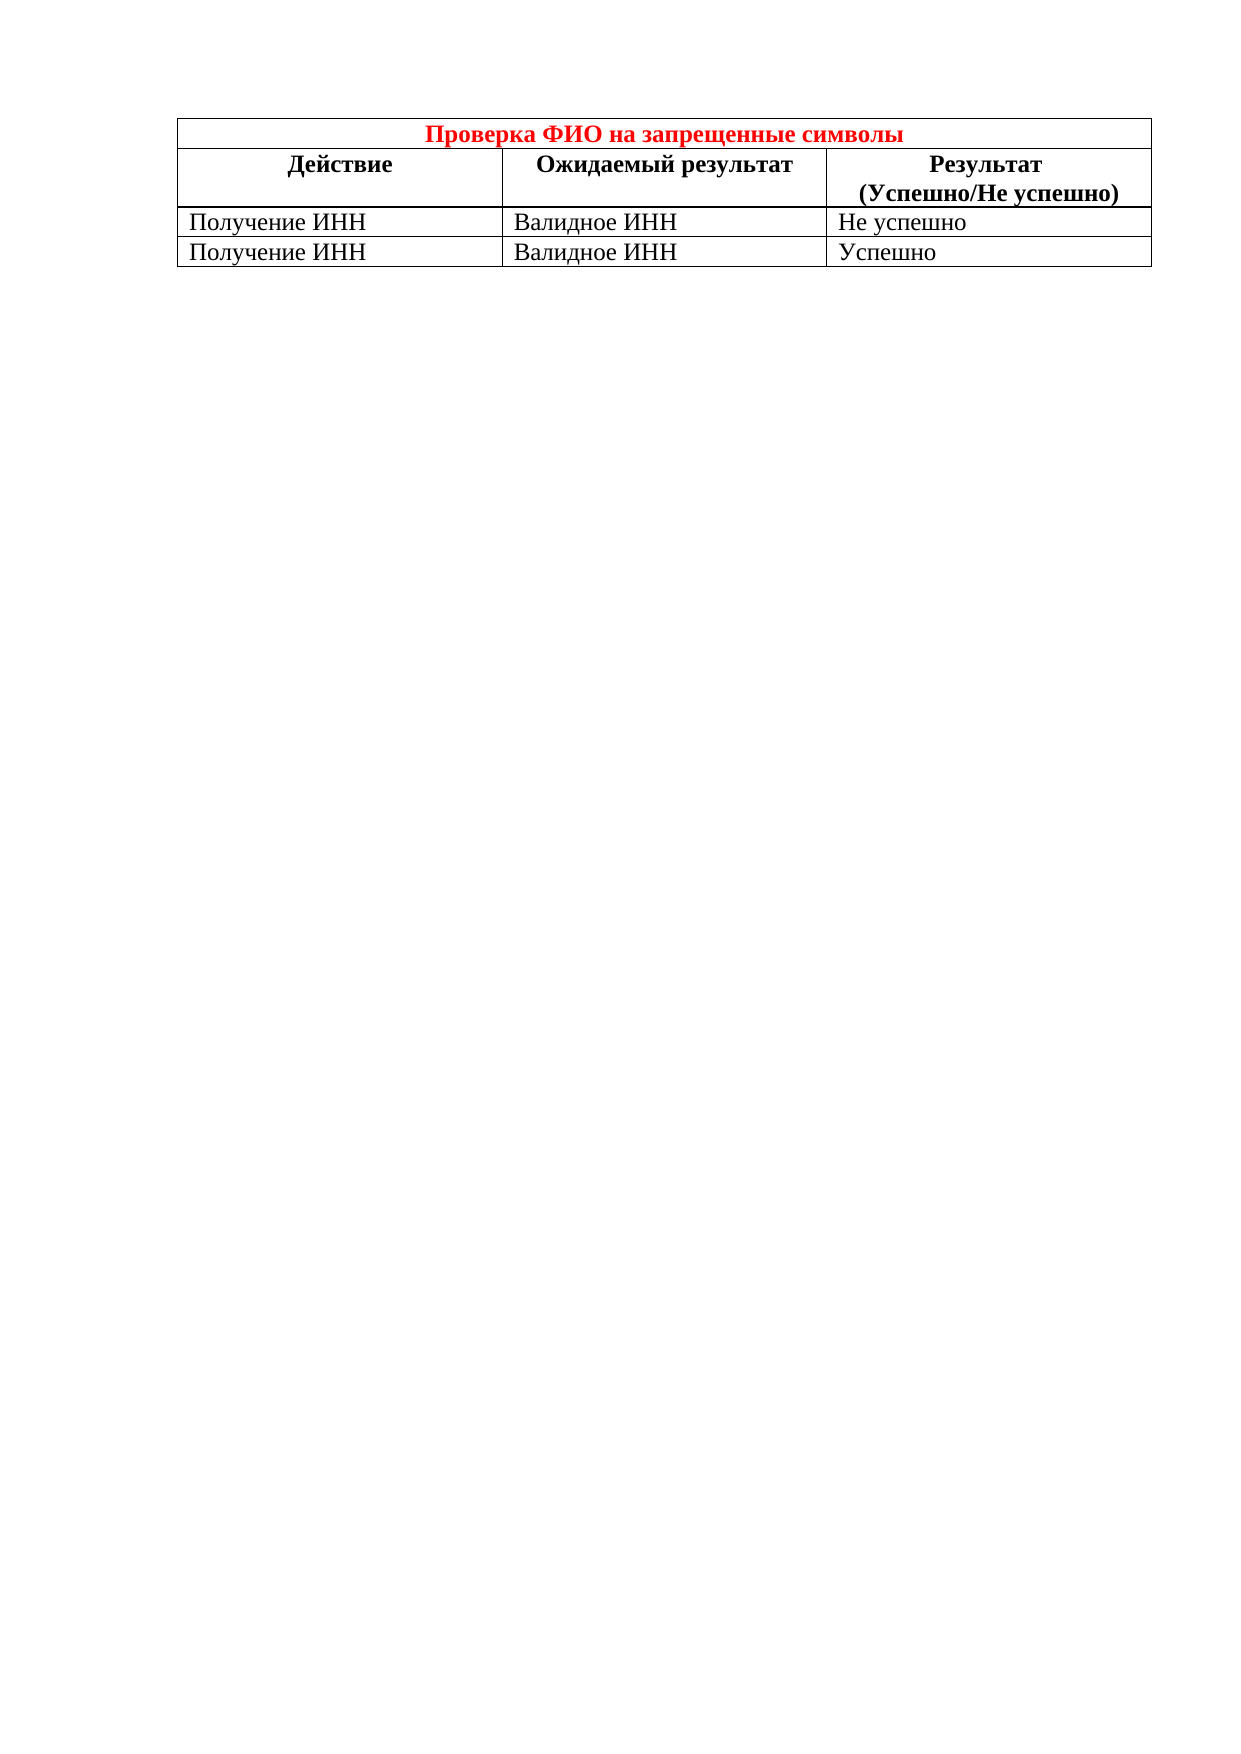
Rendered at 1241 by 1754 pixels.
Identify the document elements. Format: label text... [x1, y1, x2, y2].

table_header Проверка ФИО на запрещенные символы [178, 119, 1151, 148]
table_cell Не успешно [827, 208, 1151, 236]
table_cell Действие [178, 149, 502, 206]
table_cell Получение ИНН [178, 208, 502, 236]
table_cell Получение ИНН [178, 237, 502, 266]
table_cell Успешно [827, 237, 1151, 266]
table_cell Результат (Успешно/Не успешно) [827, 149, 1151, 206]
table_cell Валидное ИНН [503, 208, 826, 236]
table_cell Валидное ИНН [503, 237, 826, 266]
table_cell Ожидаемый результат [503, 149, 826, 206]
